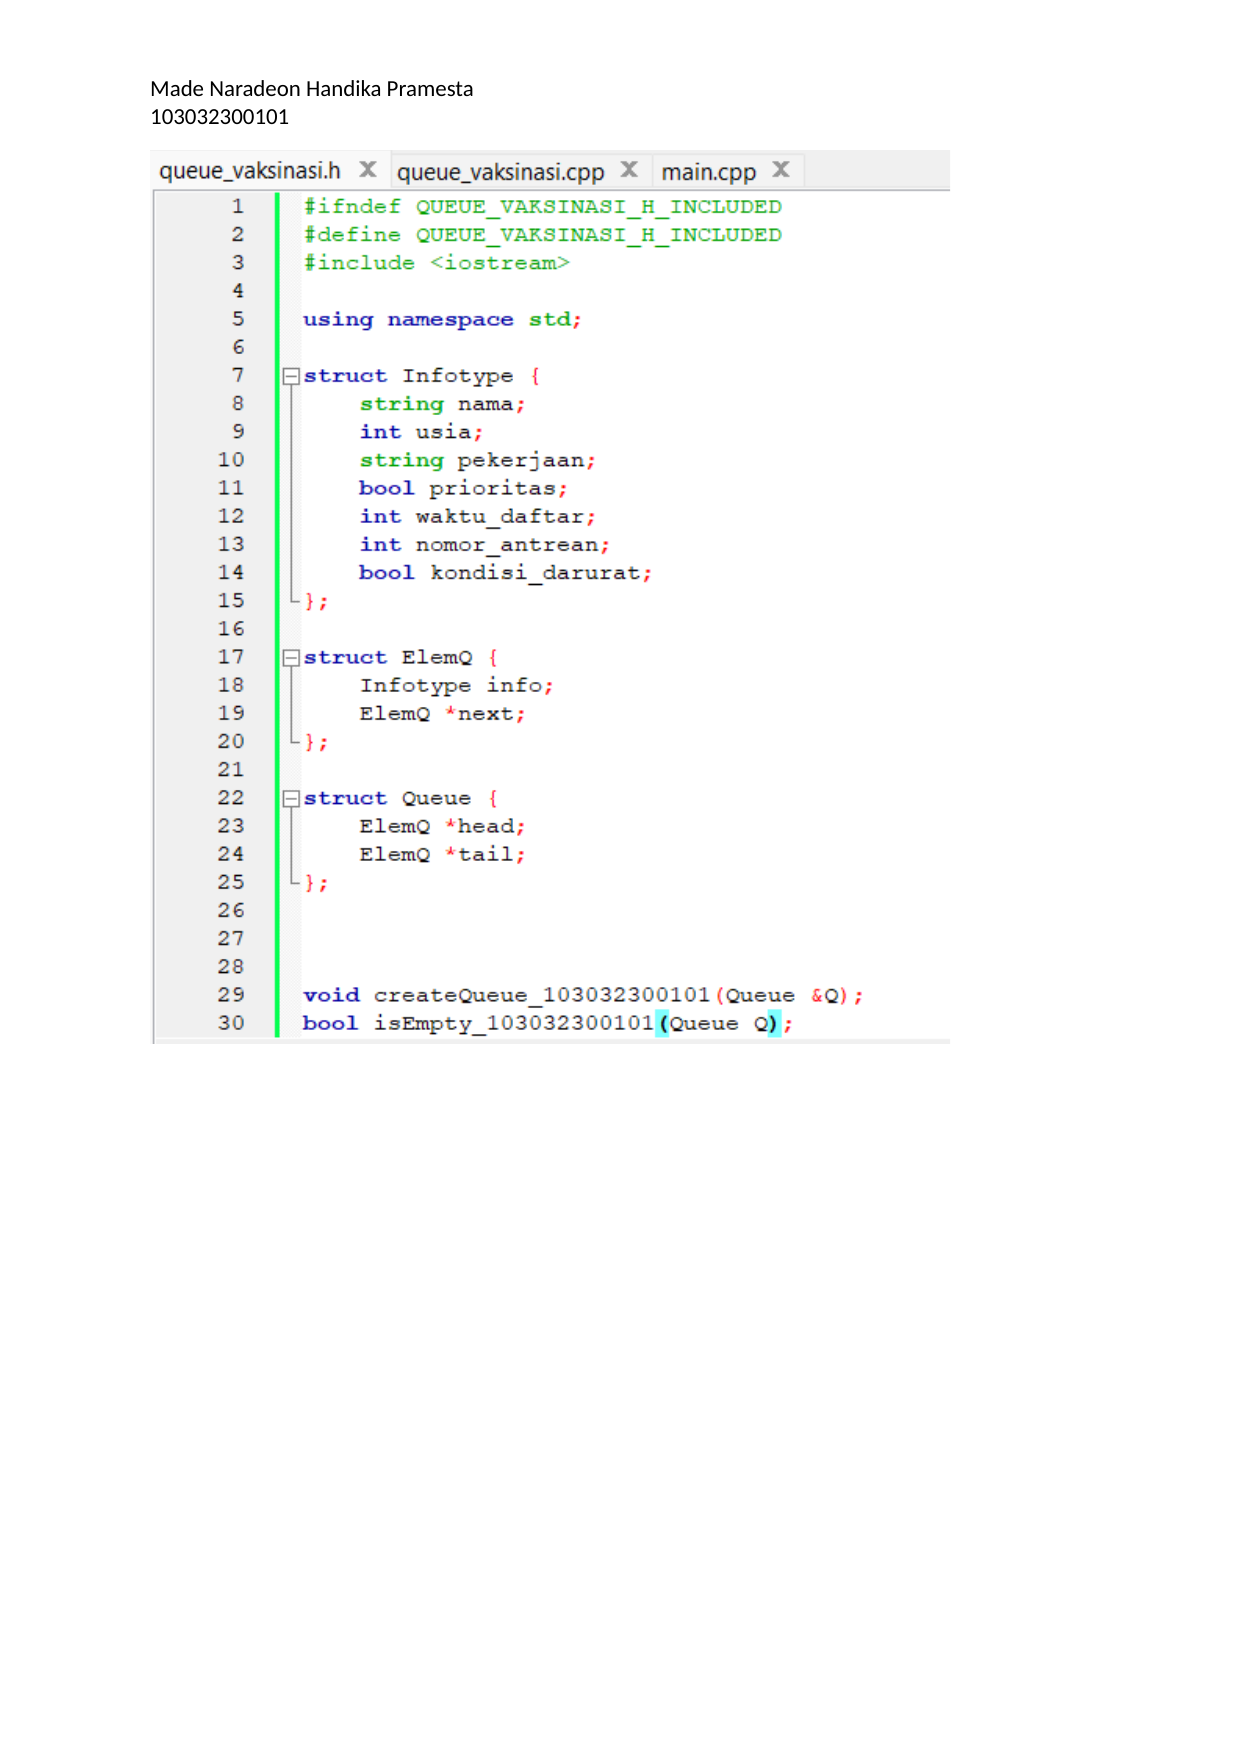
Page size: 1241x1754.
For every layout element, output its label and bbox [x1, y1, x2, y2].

picture [150, 150, 951, 1044]
